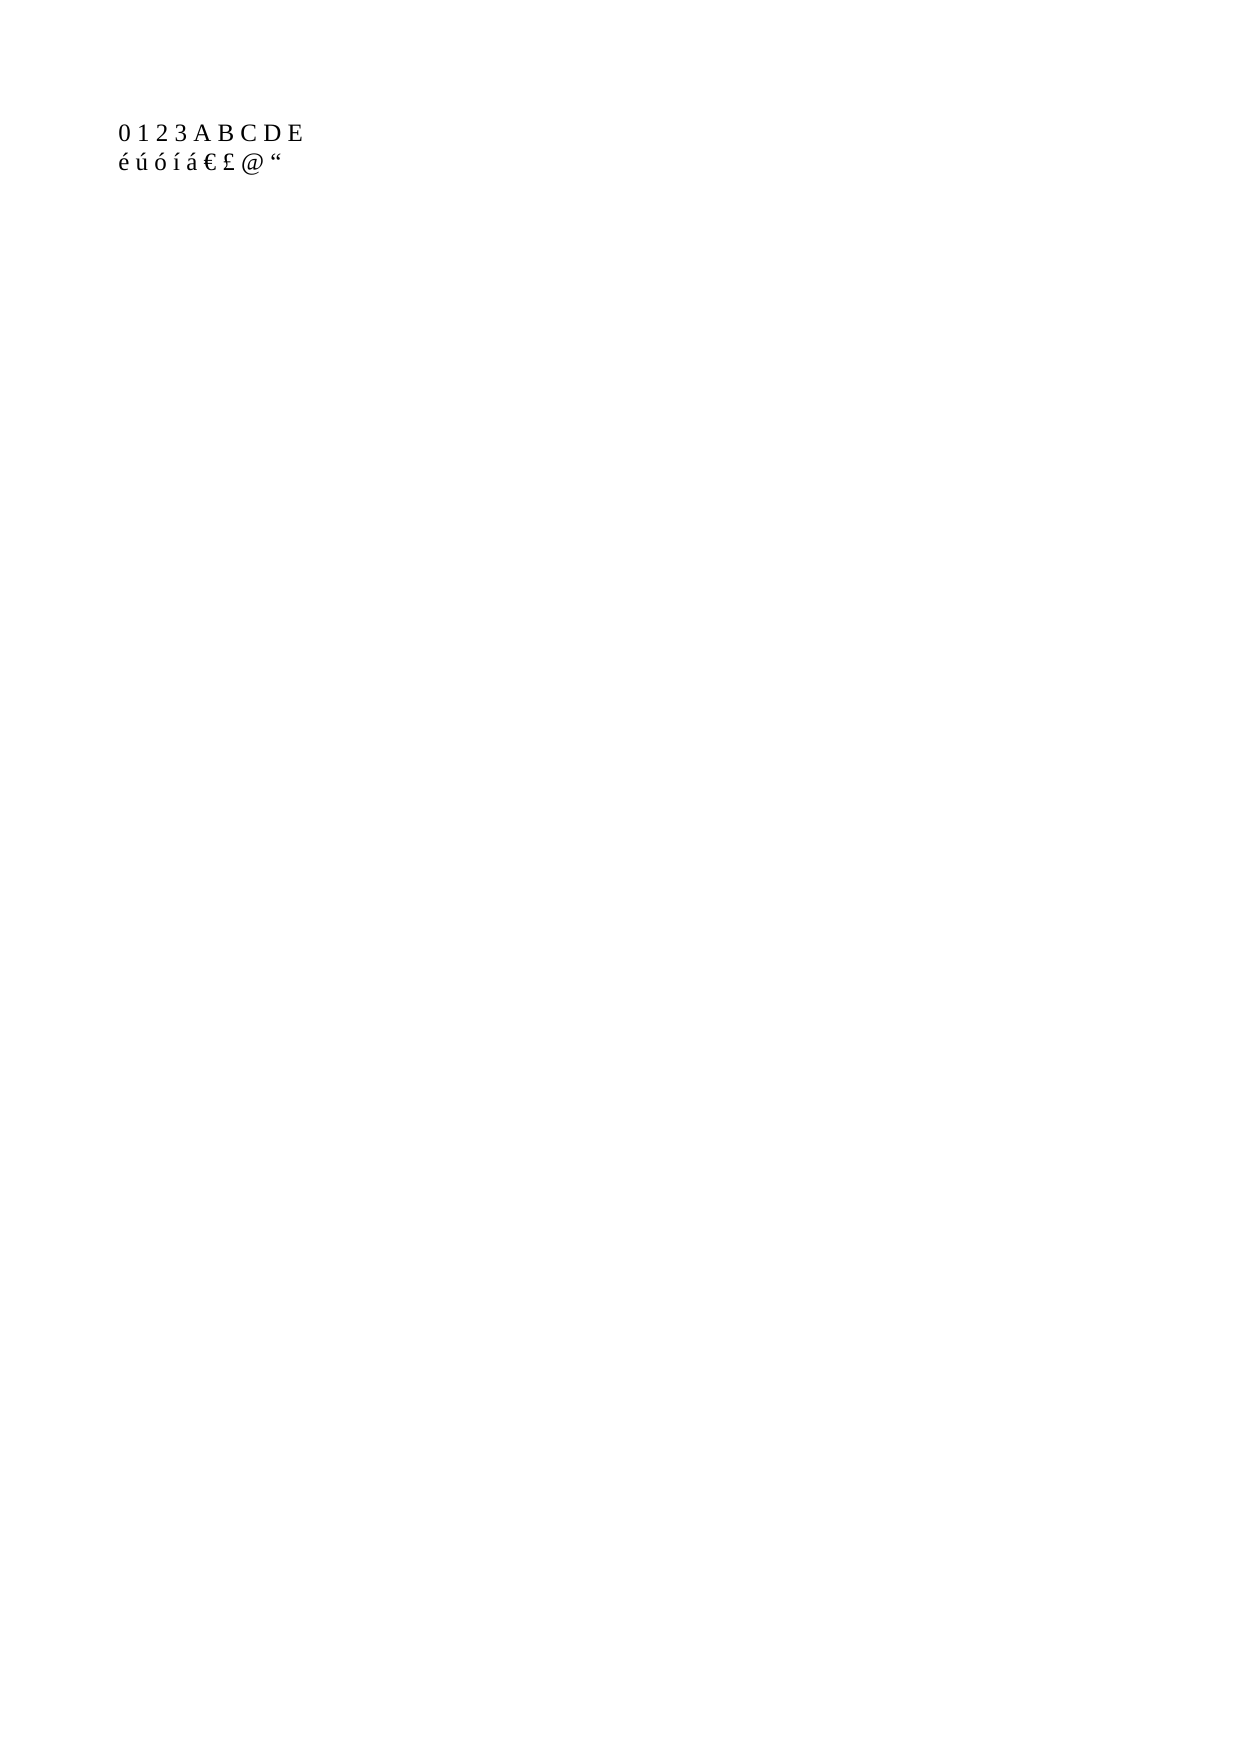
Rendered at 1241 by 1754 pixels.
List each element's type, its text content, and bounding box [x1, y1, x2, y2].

text é ú ó í á € £ @ “ [118, 147, 1122, 176]
text 0 1 2 3 A B C D E [118, 118, 1122, 147]
